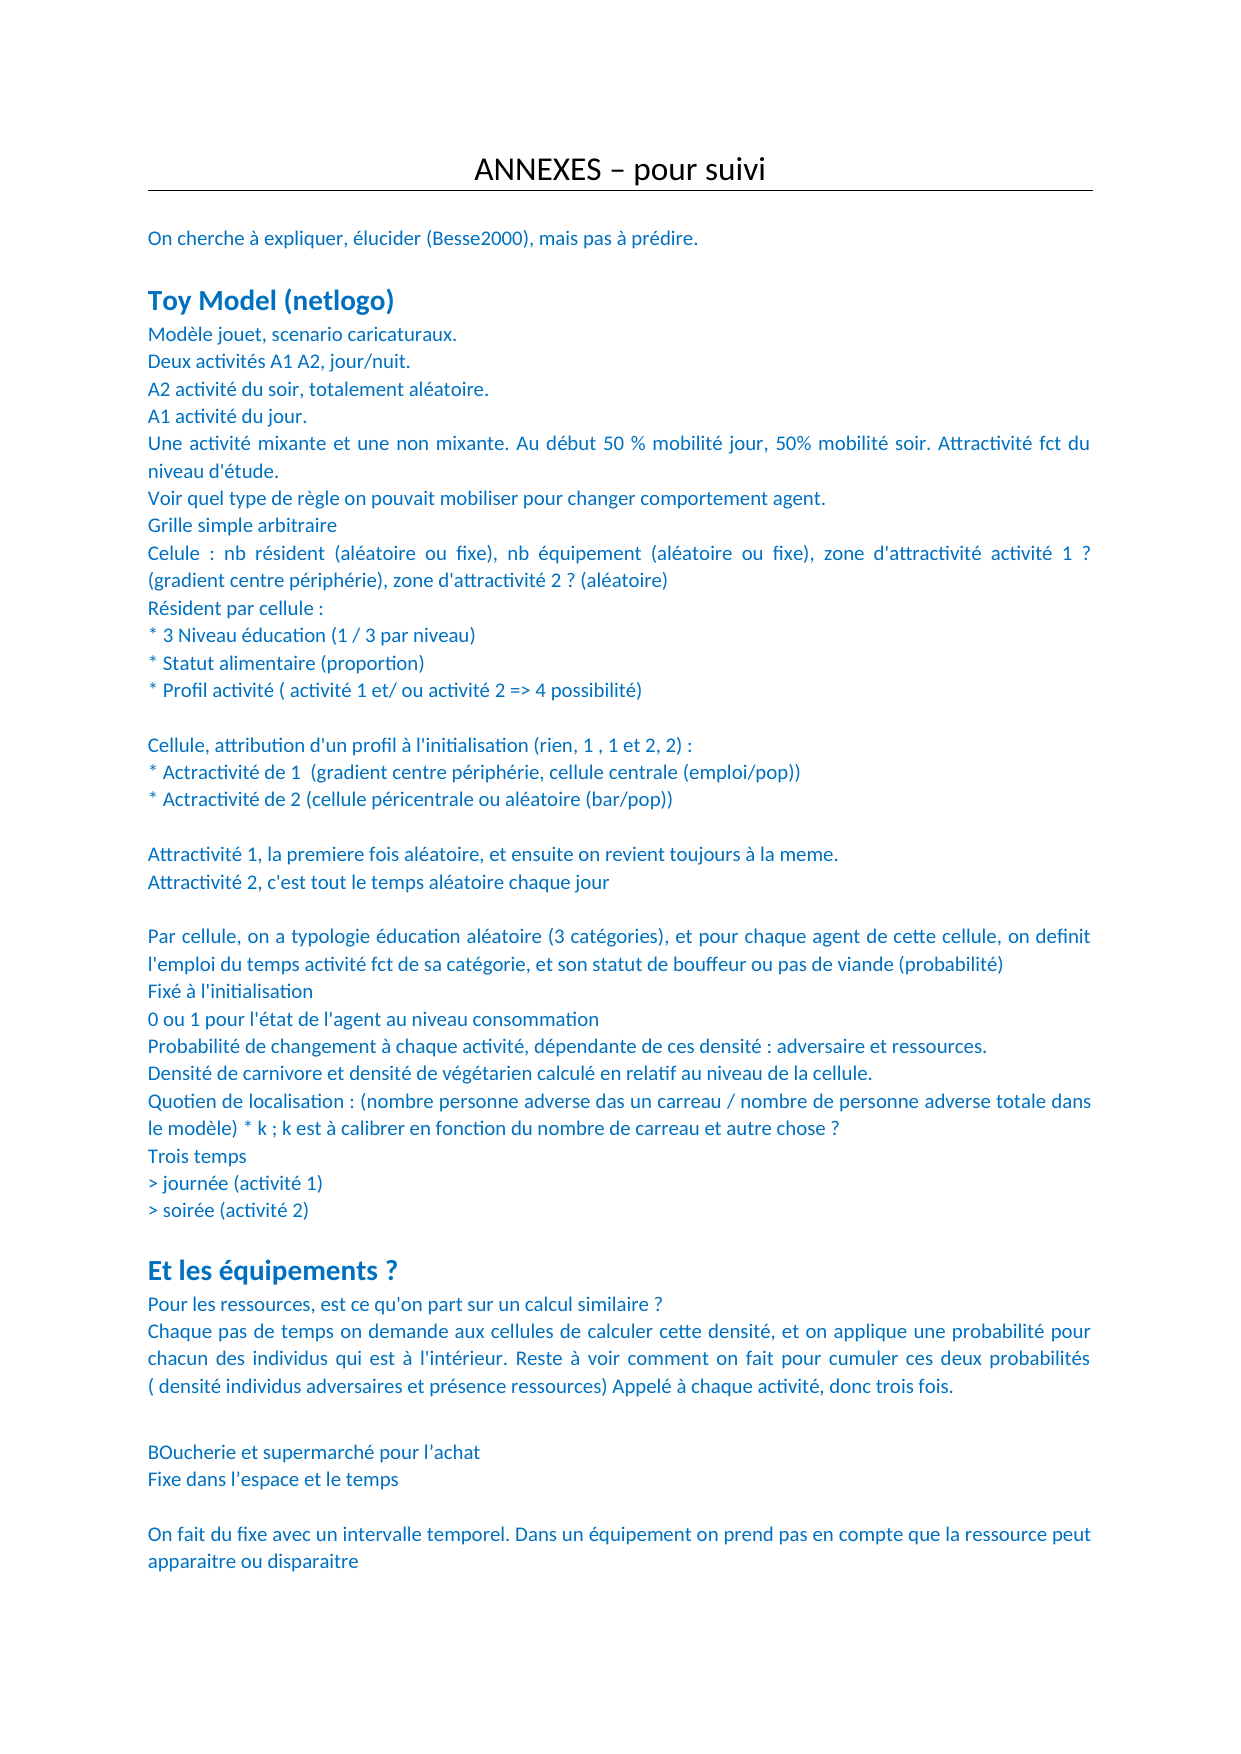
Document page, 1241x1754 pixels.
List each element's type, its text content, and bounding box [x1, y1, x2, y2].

text Et les équipements ? [148, 1252, 1093, 1288]
text Pour les ressources, est ce qu'on part sur un calcul similaire ? [148, 1291, 1093, 1316]
text > journée (activité 1) [148, 1170, 1093, 1196]
text Une activité mixante et une non mixante. Au début 50 % mobilité jour, 50% mobilité soir. Attractivité fct du niveau d'étude. [148, 431, 1093, 483]
text Fixe dans l’espace et le temps [148, 1466, 1093, 1492]
text Cellule, attribution d'un profil à l'initialisation (rien, 1 , 1 et 2, 2) : [148, 732, 1093, 757]
text Fixé à l'initialisation [148, 978, 1093, 1004]
text Densité de carnivore et densité de végétarien calculé en relatif au niveau de la cellule. [148, 1061, 1093, 1086]
text Modèle jouet, scenario caricaturaux. [148, 321, 1093, 346]
text On cherche à expliquer, élucider (Besse2000), mais pas à prédire. [148, 225, 1093, 250]
text Toy Model (netlogo) [148, 282, 1093, 318]
text Celule : nb résident (aléatoire ou fixe), nb équipement (aléatoire ou fixe), zone d'attractivité activité 1 ? (gradient centre périphérie), zone d'attractivité 2 ? (aléatoire) [148, 540, 1093, 593]
text Grille simple arbitraire [148, 513, 1093, 538]
text Trois temps [148, 1143, 1093, 1168]
text Probabilité de changement à chaque activité, dépendante de ces densité : adversaire et ressources. [148, 1033, 1093, 1059]
text Par cellule, on a typologie éducation aléatoire (3 catégories), et pour chaque agent de cette cellule, on definit l'emploi du temps activité fct de sa catégorie, et son statut de bouffeur ou pas de viande (probabilité) [148, 924, 1093, 976]
text * Actractivité de 1 (gradient centre périphérie, cellule centrale (emploi/pop)) [148, 759, 1093, 785]
text A2 activité du soir, totalement aléatoire. [148, 376, 1093, 401]
text Deux activités A1 A2, jour/nuit. [148, 348, 1093, 374]
text ANNEXES – pour suivi [148, 148, 1093, 190]
text Quotien de localisation : (nombre personne adverse das un carreau / nombre de personne adverse totale dans le modèle) * k ; k est à calibrer en fonction du nombre de carreau et autre chose ? [148, 1088, 1093, 1141]
text * 3 Niveau éducation (1 / 3 par niveau) [148, 622, 1093, 648]
text Chaque pas de temps on demande aux cellules de calculer cette densité, et on applique une probabilité pour chacun des individus qui est à l'intérieur. Reste à voir comment on fait pour cumuler ces deux probabilités ( densité individus adversaires et présence ressources) Appelé à chaque activité, donc trois fois. [148, 1318, 1093, 1398]
text A1 activité du jour. [148, 403, 1093, 428]
text Attractivité 2, c'est tout le temps aléatoire chaque jour [148, 869, 1093, 894]
text * Actractivité de 2 (cellule péricentrale ou aléatoire (bar/pop)) [148, 787, 1093, 812]
text Attractivité 1, la premiere fois aléatoire, et ensuite on revient toujours à la meme. [148, 841, 1093, 867]
text BOucherie et supermarché pour l’achat [148, 1439, 1093, 1464]
text Voir quel type de règle on pouvait mobiliser pour changer comportement agent. [148, 485, 1093, 511]
text Résident par cellule : [148, 595, 1093, 620]
text On fait du fixe avec un intervalle temporel. Dans un équipement on prend pas en compte que la ressource peut apparaitre ou disparaitre [148, 1494, 1093, 1574]
text 0 ou 1 pour l'état de l'agent au niveau consommation [148, 1006, 1093, 1031]
text * Profil activité ( activité 1 et/ ou activité 2 => 4 possibilité) [148, 677, 1093, 702]
text > soirée (activité 2) [148, 1198, 1093, 1223]
text * Statut alimentaire (proportion) [148, 650, 1093, 675]
